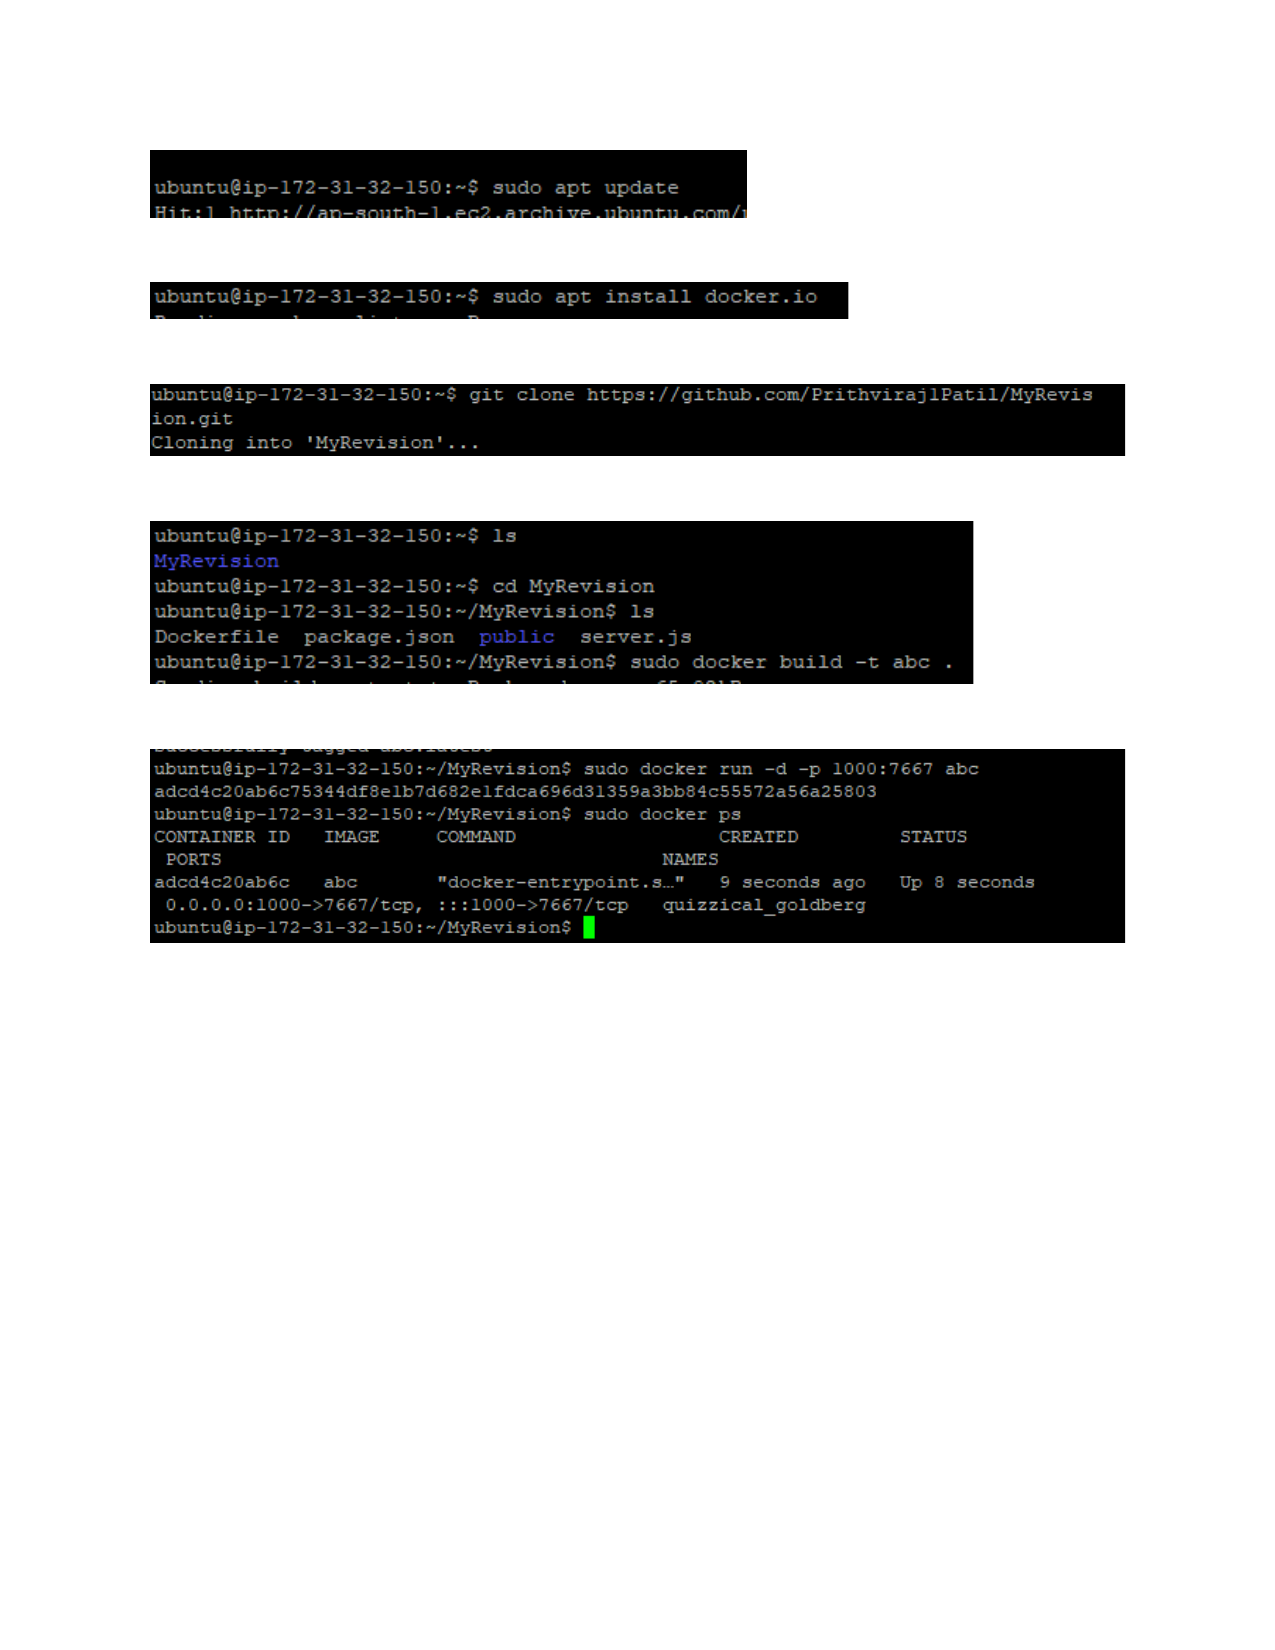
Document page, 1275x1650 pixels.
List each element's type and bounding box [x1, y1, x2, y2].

picture [150, 749, 1125, 943]
picture [150, 150, 747, 218]
picture [150, 282, 849, 319]
picture [150, 521, 974, 684]
picture [150, 384, 1125, 456]
